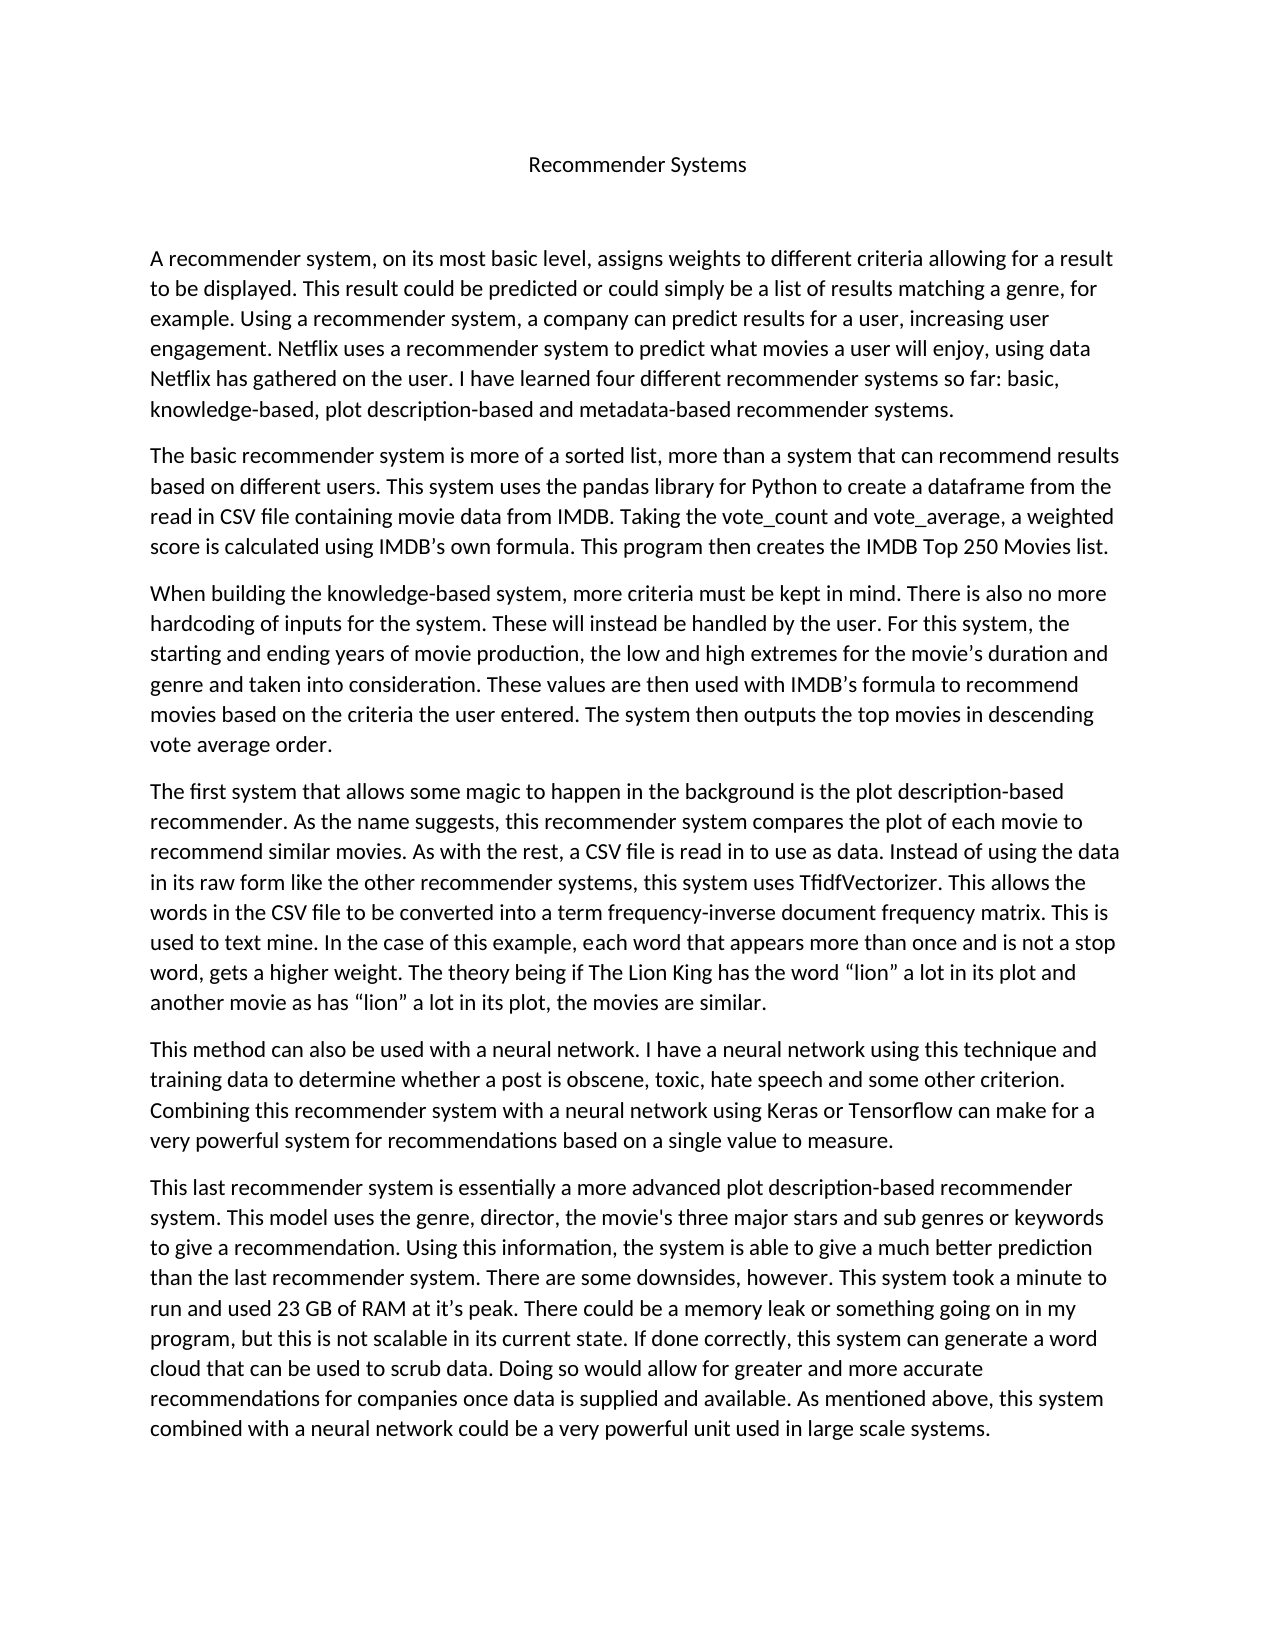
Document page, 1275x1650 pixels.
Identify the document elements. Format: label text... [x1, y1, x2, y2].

text The basic recommender system is more of a sorted list, more than a system that can recommend results based on different users. This system uses the pandas library for Python to create a dataframe from the read in CSV file containing movie data from IMDB. Taking the vote_count and vote_average, a weighted score is calculated using IMDB’s own formula. This program then creates the IMDB Top 250 Movies list. [150, 442, 1125, 560]
text This last recommender system is essentially a more advanced plot description-based recommender system. This model uses the genre, director, the movie's three major stars and sub genres or keywords to give a recommendation. Using this information, the system is able to give a much better prediction than the last recommender system. There are some downsides, however. This system took a minute to run and used 23 GB of RAM at it’s peak. There could be a memory leak or something going on in my program, but this is not scalable in its current state. If done correctly, this system can generate a word cloud that can be used to scrub data. Doing so would allow for greater and more accurate recommendations for companies once data is supplied and available. As mentioned above, this system combined with a neural network could be a very powerful unit used in large scale systems. [150, 1173, 1125, 1443]
text When building the knowledge-based system, more criteria must be kept in mind. There is also no more hardcoding of inputs for the system. These will instead be handled by the user. For this system, the starting and ending years of movie production, the low and high extremes for the movie’s duration and genre and taken into consideration. These values are then used with IMDB’s formula to recommend movies based on the criteria the user entered. The system then outputs the top movies in descending vote average order. [150, 579, 1125, 758]
text This method can also be used with a neural network. I have a neural network using this technique and training data to determine whether a post is obscene, toxic, hate speech and some other criterion. Combining this recommender system with a neural network using Keras or Tensorflow can make for a very powerful system for recommendations based on a single value to measure. [150, 1035, 1125, 1154]
text The first system that allows some magic to happen in the background is the plot description-based recommender. As the name suggests, this recommender system compares the plot of each movie to recommend similar movies. As with the rest, a CSV file is read in to use as data. Instead of using the data in its raw form like the other recommender systems, this system uses TfidfVectorizer. This allows the words in the CSV file to be converted into a term frequency-inverse document frequency matrix. This is used to text mine. In the case of this example, each word that appears more than once and is not a stop word, gets a higher weight. The theory being if The Lion King has the word “lion” a lot in its plot and another movie as has “lion” a lot in its plot, the movies are similar. [150, 777, 1125, 1017]
text A recommender system, on its most basic level, assigns weights to different criteria allowing for a result to be displayed. This result could be predicted or could simply be a list of results matching a genre, for example. Using a recommender system, a company can predict results for a user, increasing user engagement. Netflix uses a recommender system to predict what movies a user will enjoy, using data Netflix has gathered on the user. I have learned four different recommender systems so far: basic, knowledge-based, plot description-based and metadata-based recommender systems. [150, 244, 1125, 423]
text Recommender Systems [150, 150, 1125, 178]
